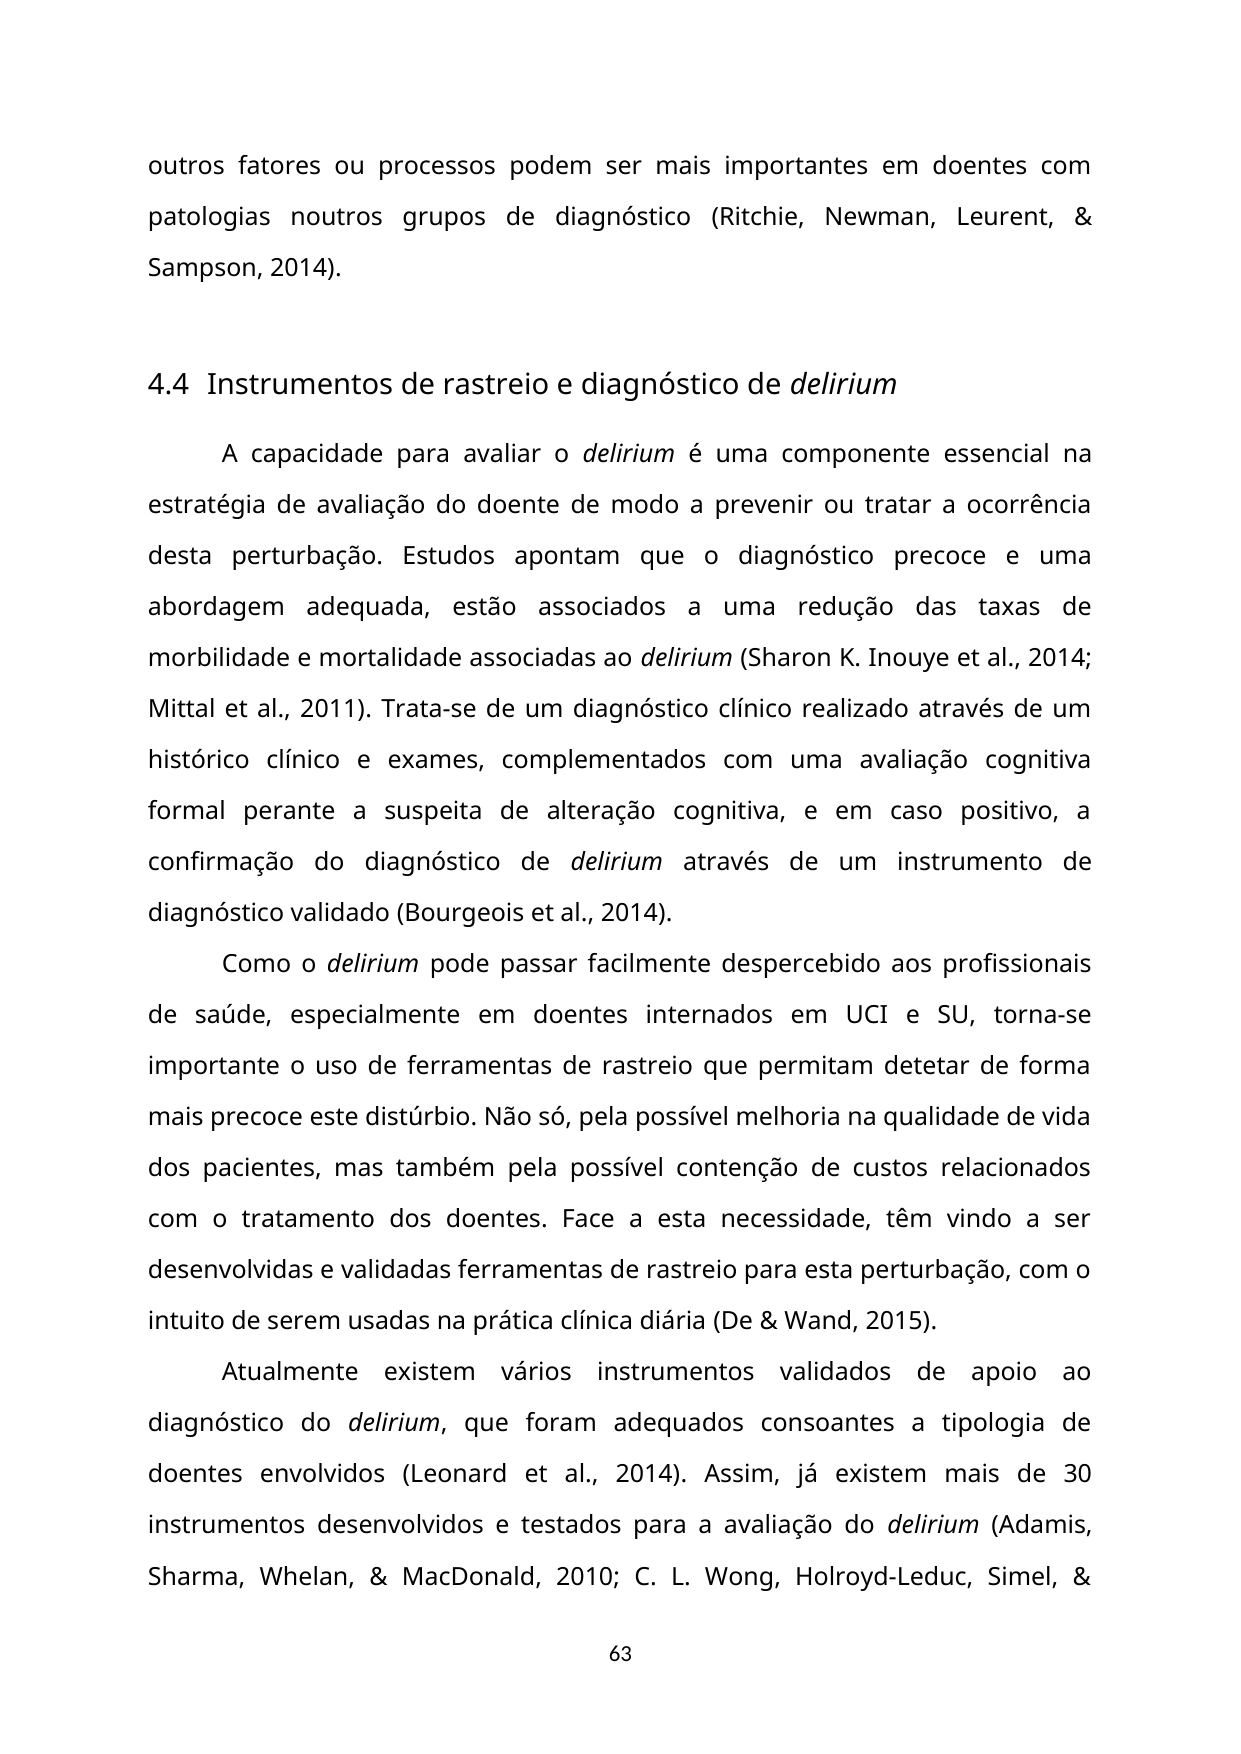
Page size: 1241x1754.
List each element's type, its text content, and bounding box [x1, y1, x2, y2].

subtitle Instrumentos de rastreio e diagnóstico de delirium [148, 363, 1092, 403]
text Como o delirium pode passar facilmente despercebido aos profissionais de saúde, especialmente em doentes internados em UCI e SU, torna-se importante o uso de ferramentas de rastreio que permitam detetar de forma mais precoce este distúrbio. Não só, pela possível melhoria na qualidade de vida dos pacientes, mas também pela possível contenção de custos relacionados com o tratamento dos doentes. Face a esta necessidade, têm vindo a ser desenvolvidas e validadas ferramentas de rastreio para esta perturbação, com o intuito de serem usadas na prática clínica diária (De & Wand, 2015). [148, 946, 1092, 1337]
text A capacidade para avaliar o delirium é uma componente essencial na estratégia de avaliação do doente de modo a prevenir ou tratar a ocorrência desta perturbação. Estudos apontam que o diagnóstico precoce e uma abordagem adequada, estão associados a uma redução das taxas de morbilidade e mortalidade associadas ao delirium (Sharon K. Inouye et al., 2014; Mittal et al., 2011). Trata-se de um diagnóstico clínico realizado através de um histórico clínico e exames, complementados com uma avaliação cognitiva formal perante a suspeita de alteração cognitiva, e em caso positivo, a confirmação do diagnóstico de delirium através de um instrumento de diagnóstico validado (Bourgeois et al., 2014). [148, 435, 1092, 929]
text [148, 148, 1092, 284]
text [148, 1354, 1092, 1592]
